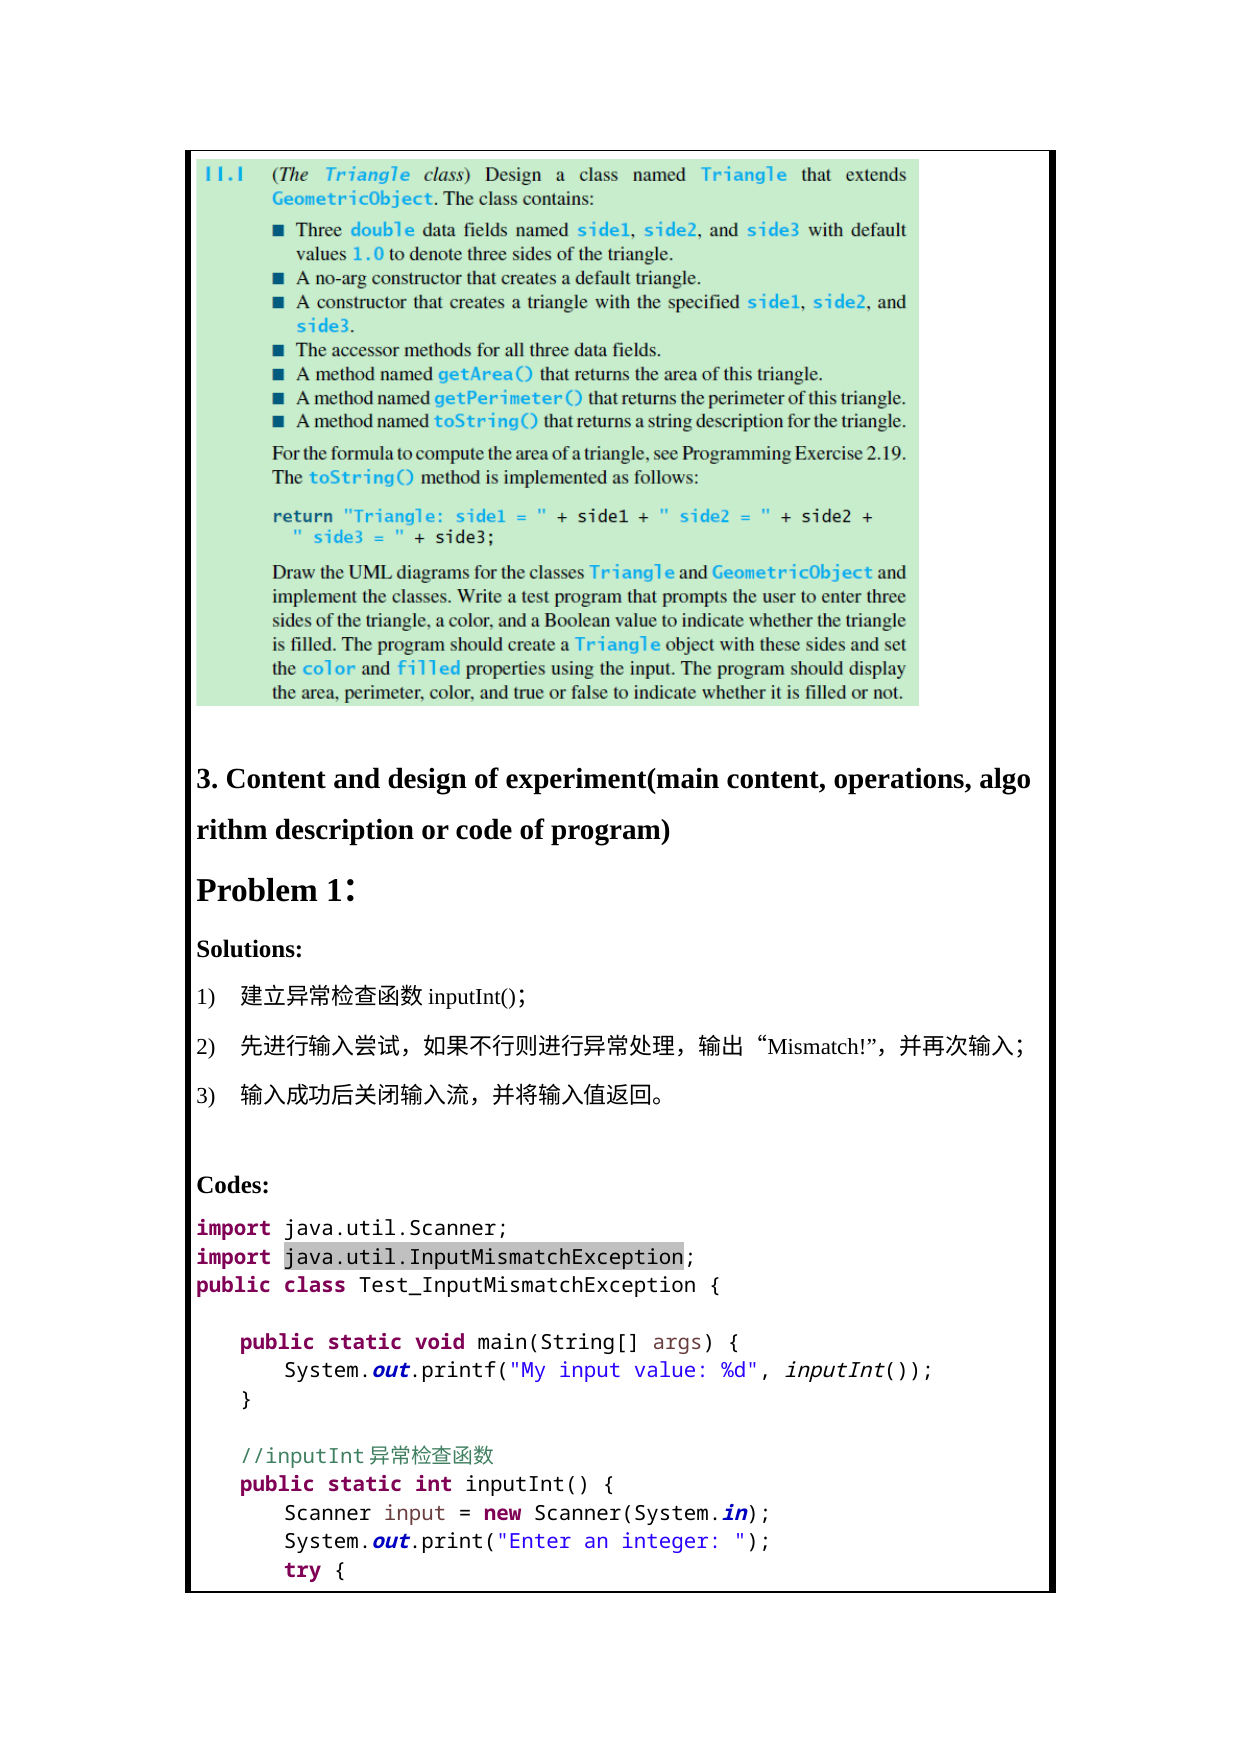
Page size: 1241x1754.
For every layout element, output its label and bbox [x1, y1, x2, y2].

picture [196, 159, 919, 706]
table_cell [191, 151, 1049, 1591]
